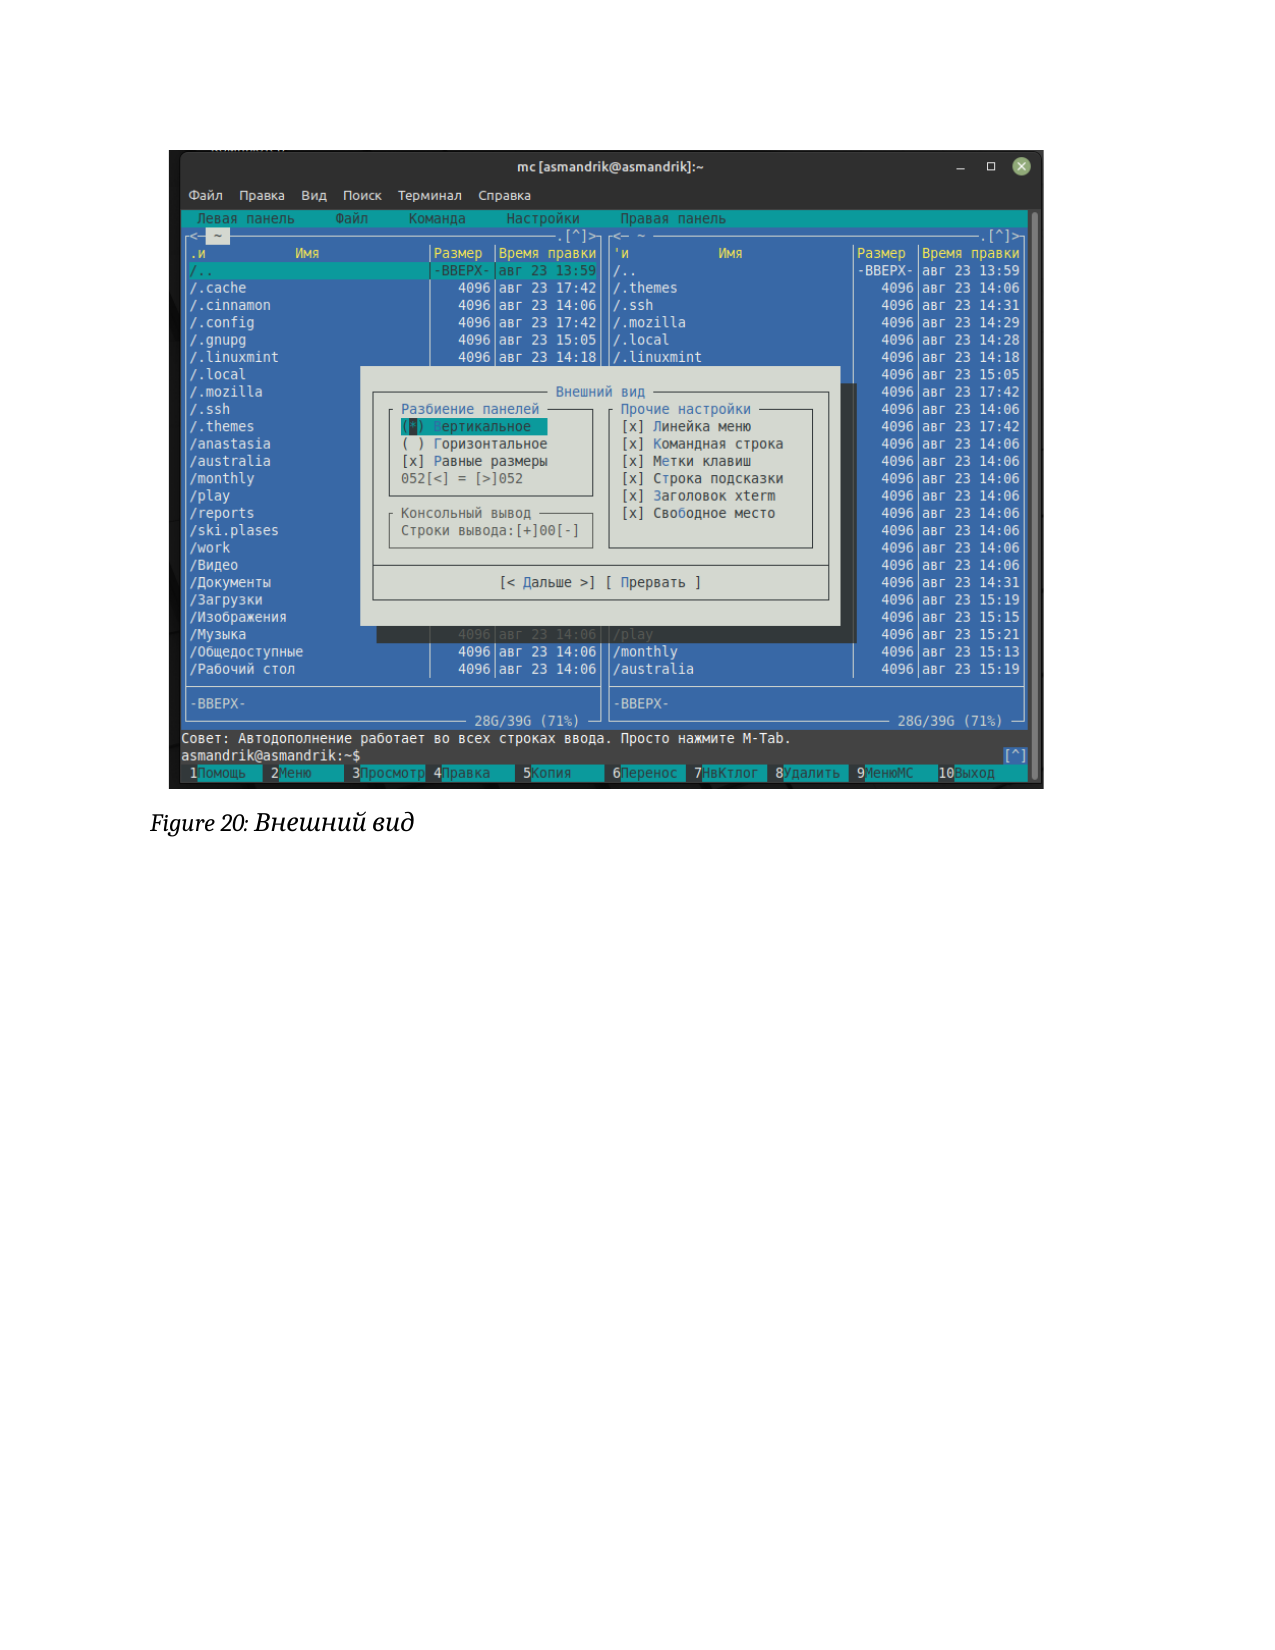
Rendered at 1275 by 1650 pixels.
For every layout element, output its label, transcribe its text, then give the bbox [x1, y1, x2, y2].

picture [168, 150, 1044, 789]
text Figure 20: Внешний вид [150, 809, 1125, 838]
